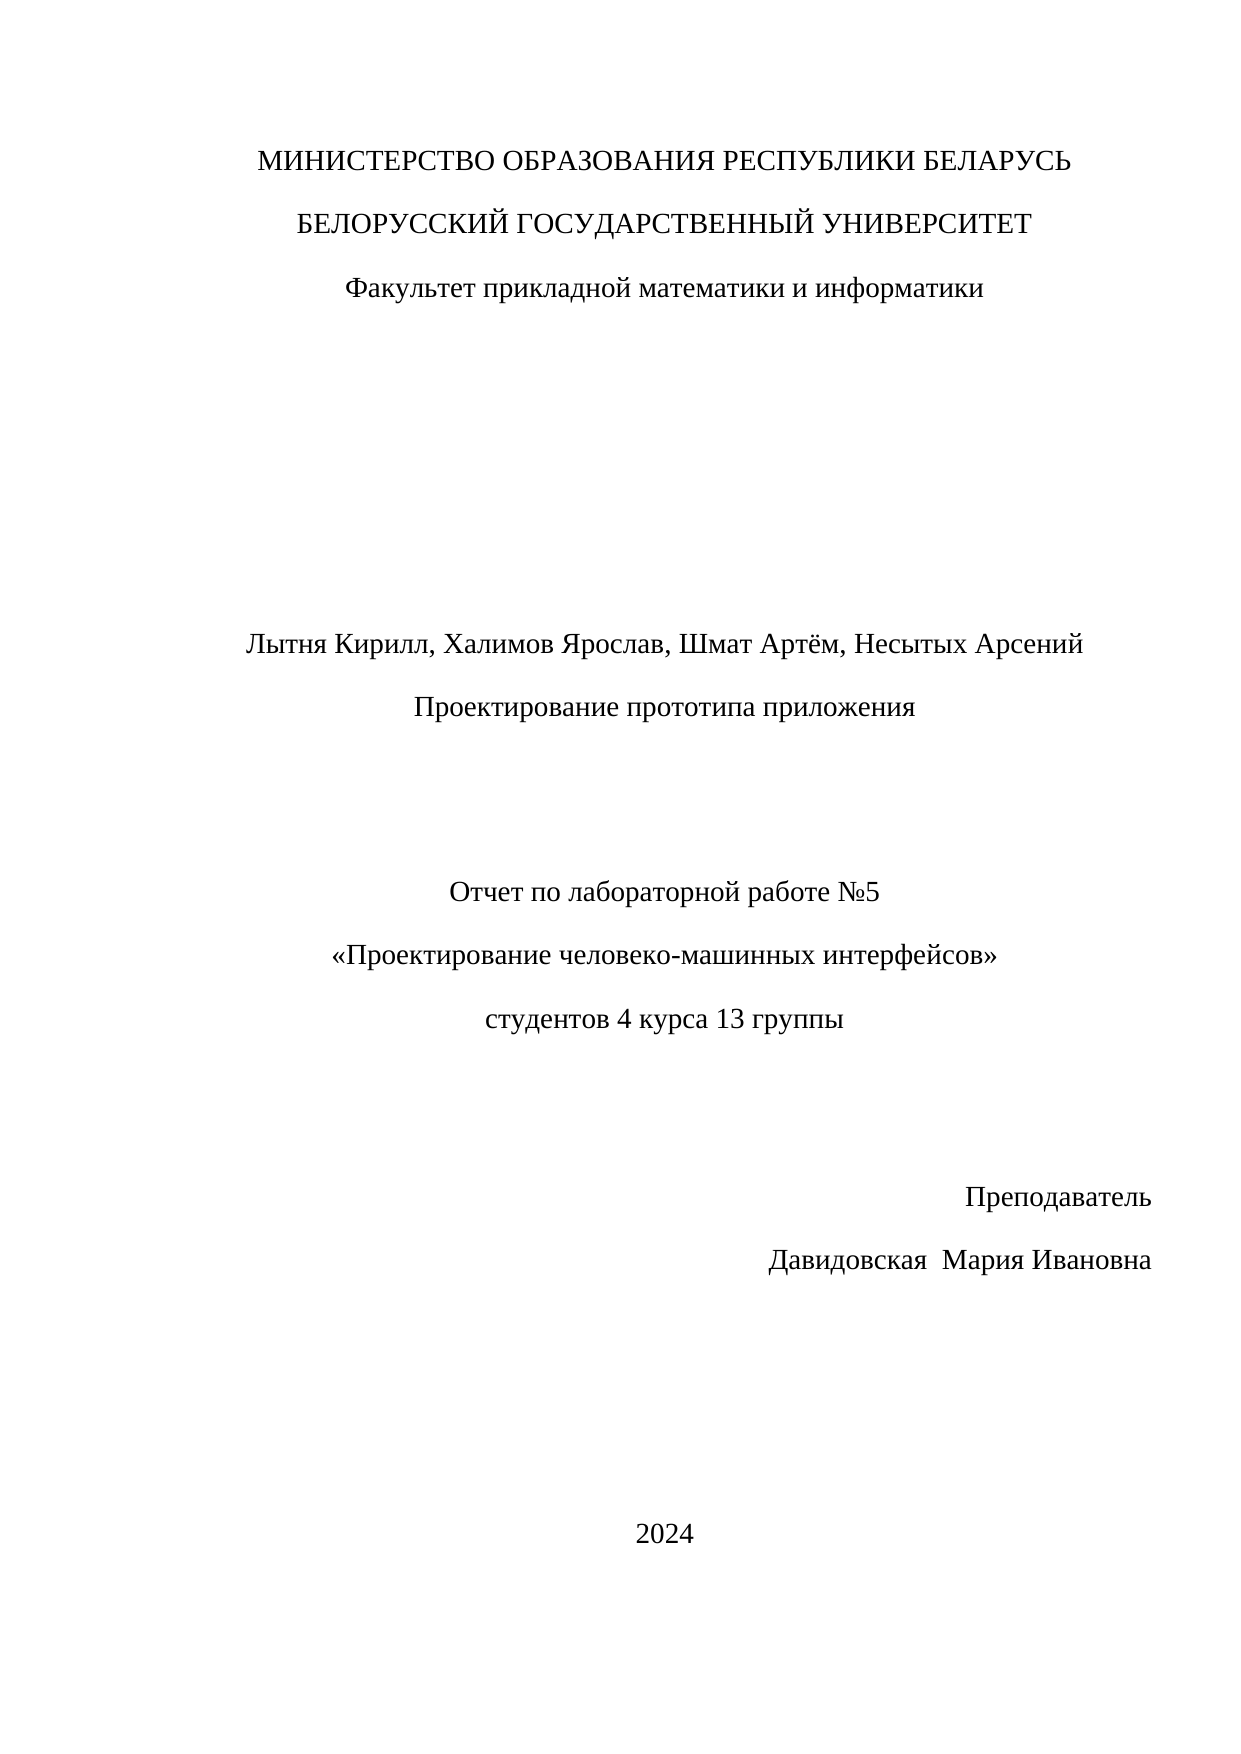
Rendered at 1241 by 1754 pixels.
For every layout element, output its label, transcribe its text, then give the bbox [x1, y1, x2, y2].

text студентов 4 курса 13 группы [177, 1001, 1152, 1034]
text Преподаватель [177, 1179, 1152, 1212]
text МИНИСТЕРСТВО ОБРАЗОВАНИЯ РЕСПУБЛИКИ БЕЛАРУСЬ [177, 143, 1152, 177]
text «Проектирование человеко-машинных интерфейсов» [177, 937, 1152, 971]
text Факультет прикладной математики и информатики [177, 270, 1152, 304]
text 2024 [177, 1516, 1152, 1550]
text Лытня Кирилл, Халимов Ярослав, Шмат Артём, Несытых Арсений [177, 626, 1152, 659]
text Проектирование прототипа приложения [177, 689, 1152, 723]
text Давидовская Мария Ивановна [177, 1242, 1152, 1276]
text Отчет по лабораторной работе №5 [177, 874, 1152, 907]
text БЕЛОРУССКИЙ ГОСУДАРСТВЕННЫЙ УНИВЕРСИТЕТ [177, 207, 1152, 240]
